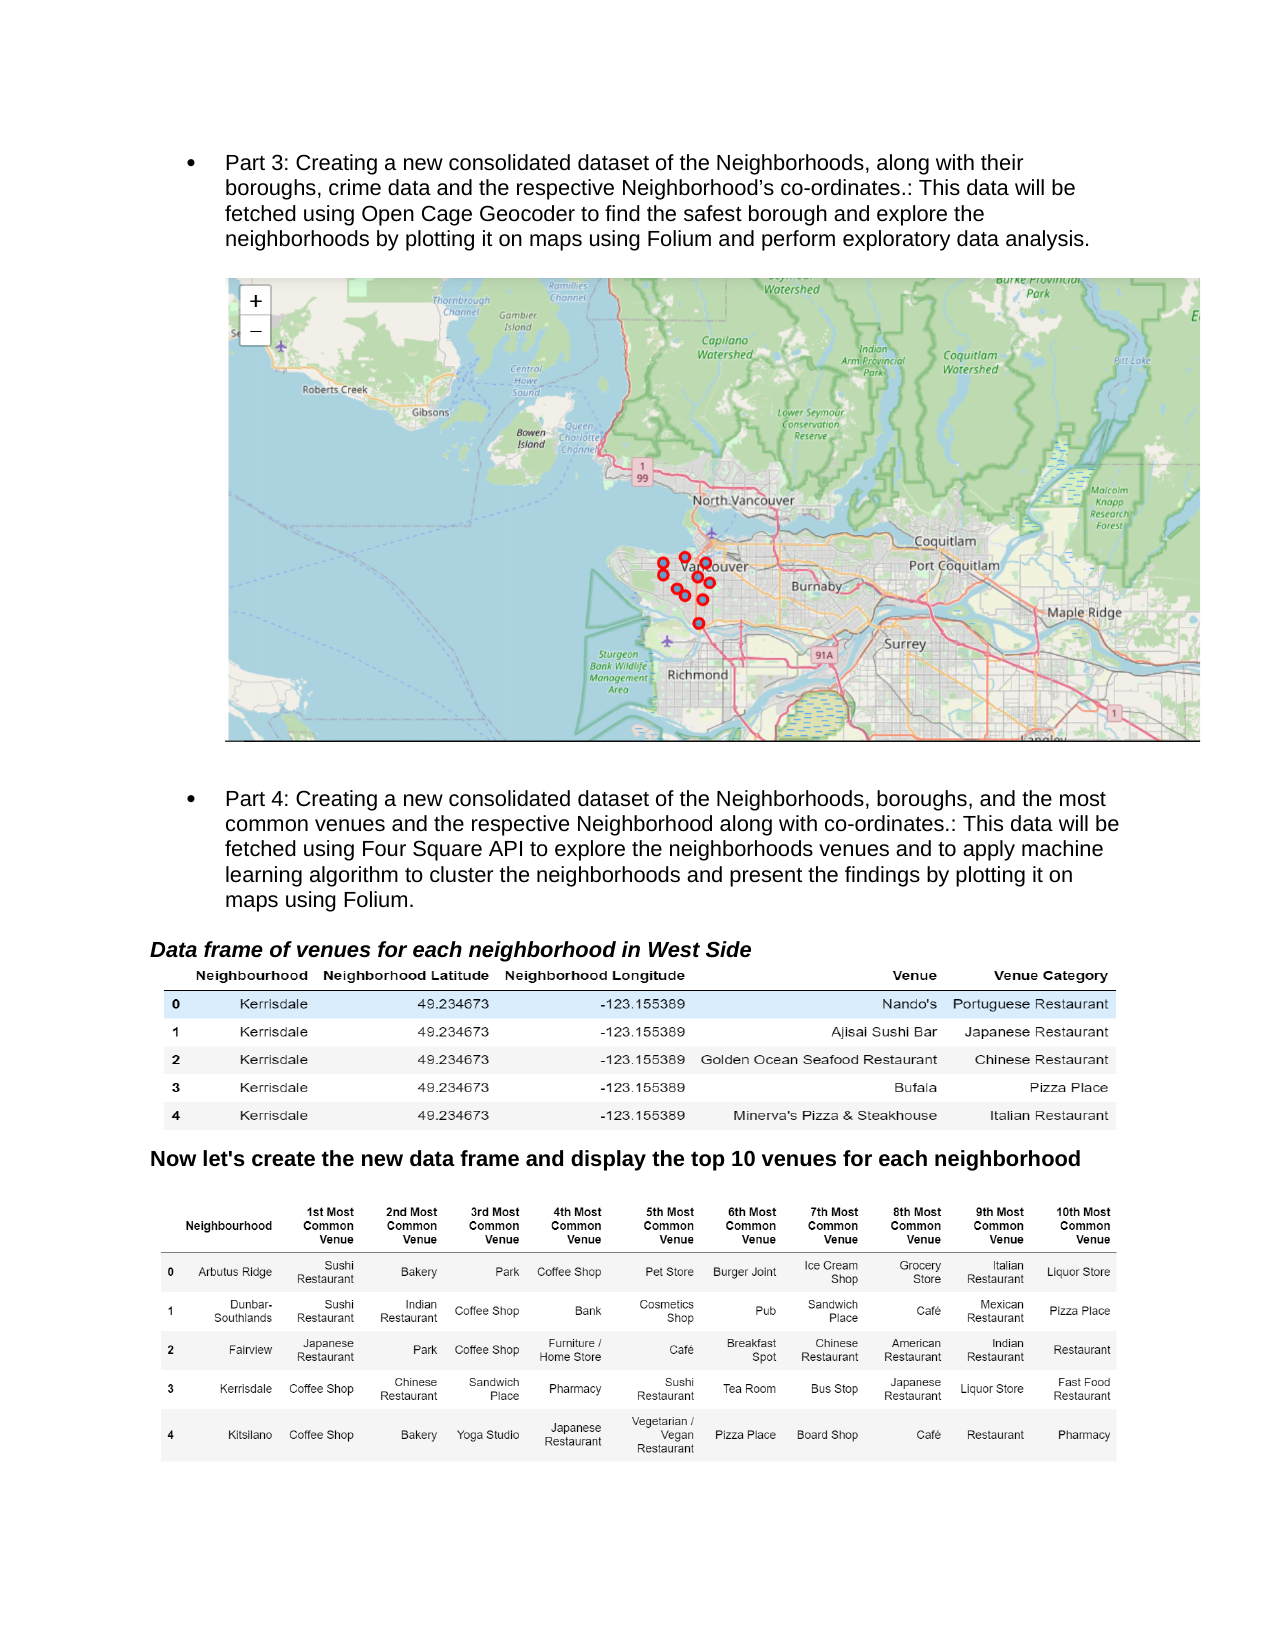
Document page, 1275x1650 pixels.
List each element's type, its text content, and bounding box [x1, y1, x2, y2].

picture [150, 1195, 1125, 1484]
picture [150, 964, 1125, 1146]
picture [225, 278, 1200, 742]
list Part 3: Creating a new consolidated dataset of the Neighborhoods, along with their boroughs, crime data and the respective Neighborhood’s co-ordinates.: This data will be fetched using Open Cage Geocoder to find the safest borough and explore the neighborhoods by plotting it on maps using Folium and perform exploratory data analysis. [187, 150, 1125, 251]
subtitle Data frame of venues for each neighborhood in West Side [150, 937, 1125, 962]
list Part 4: Creating a new consolidated dataset of the Neighborhoods, boroughs, and the most common venues and the respective Neighborhood along with co-ordinates.: This data will be fetched using Four Square API to explore the neighborhoods venues and to apply machine learning algorithm to cluster the neighborhoods and present the findings by plotting it on maps using Folium. [187, 786, 1125, 912]
text Now let's create the new data frame and display the top 10 venues for each neighborhood [150, 1146, 1125, 1171]
